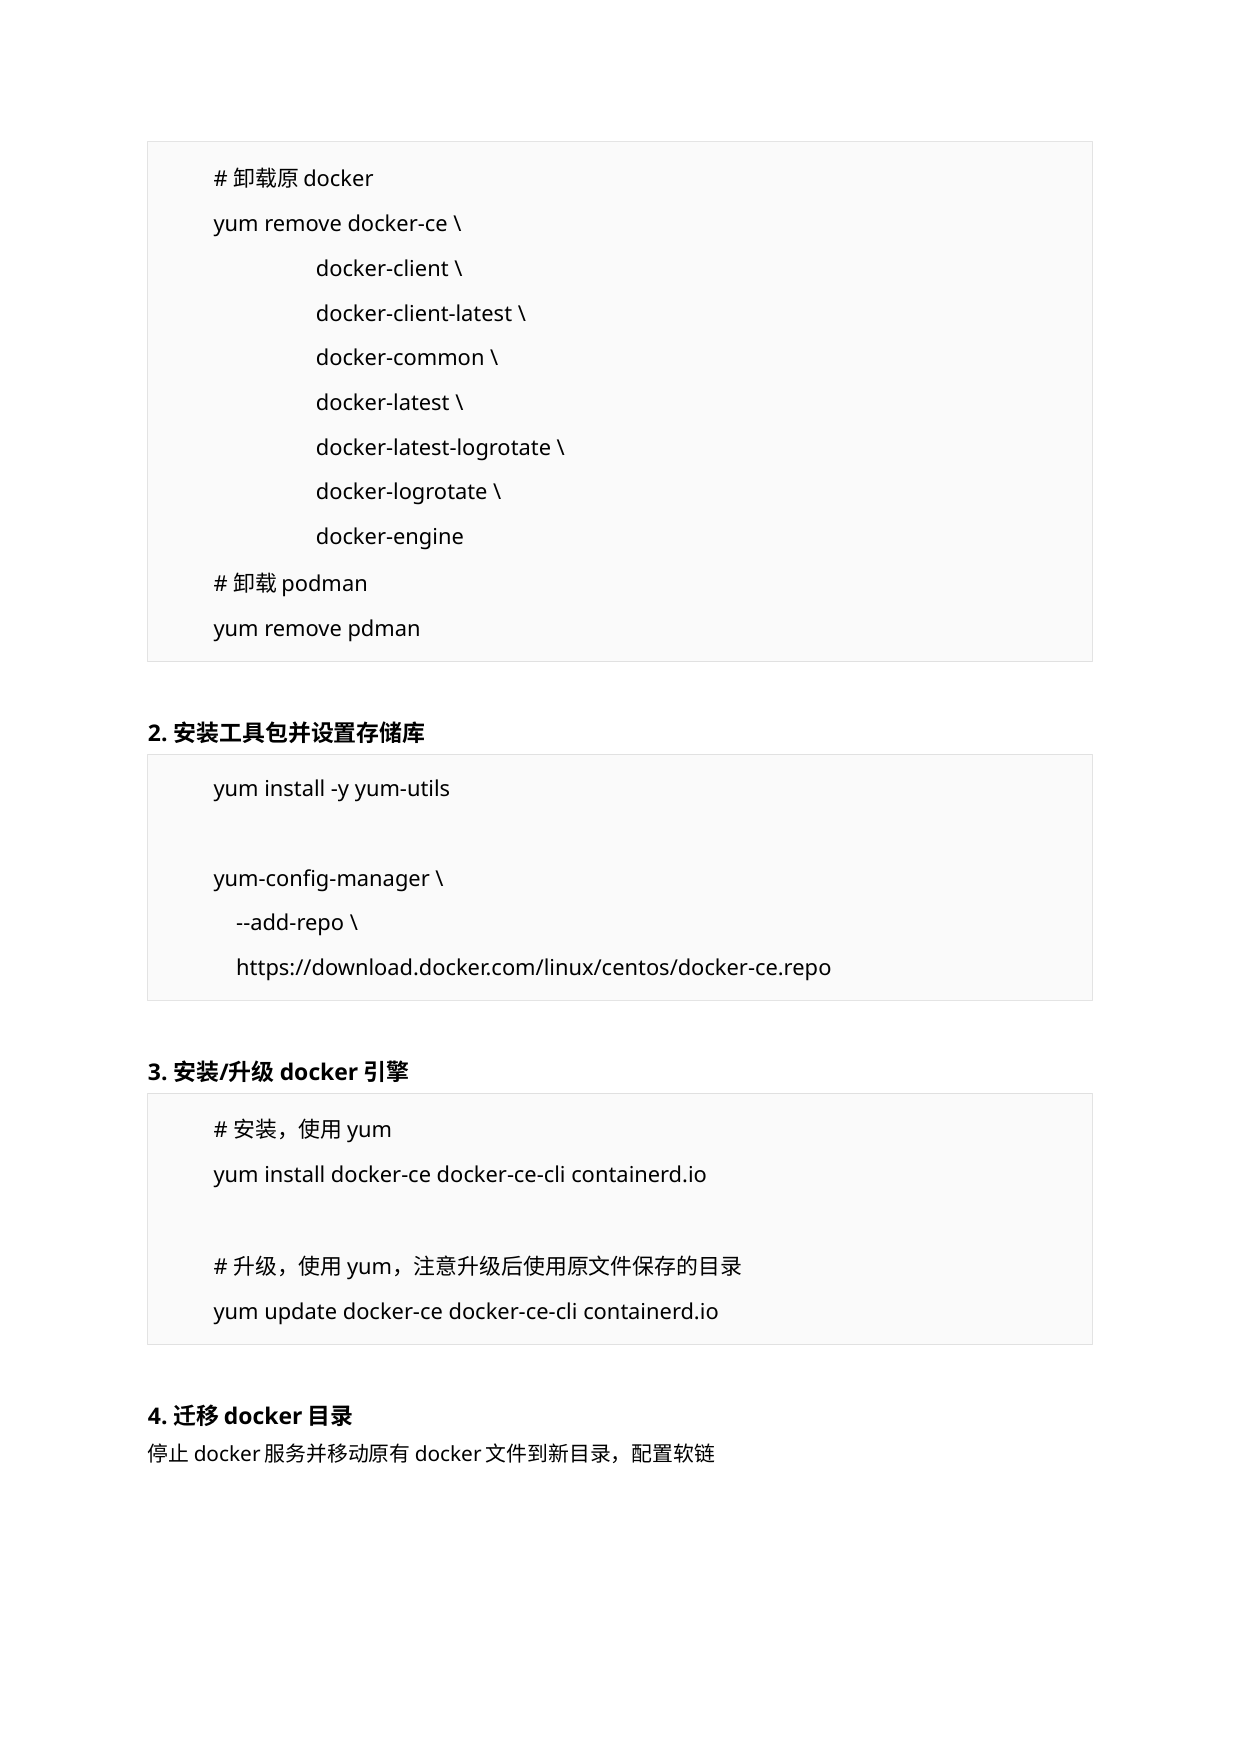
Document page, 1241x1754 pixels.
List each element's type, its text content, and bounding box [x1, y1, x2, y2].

text 2. 安装工具包并设置存储库 [148, 715, 1093, 748]
text 3. 安装/升级 docker引擎 [148, 1053, 1093, 1087]
text 4. 迁移docker目录 [148, 1398, 1093, 1431]
text 停止docker服务并移动原有docker文件到新目录，配置软链 [148, 1437, 1093, 1468]
